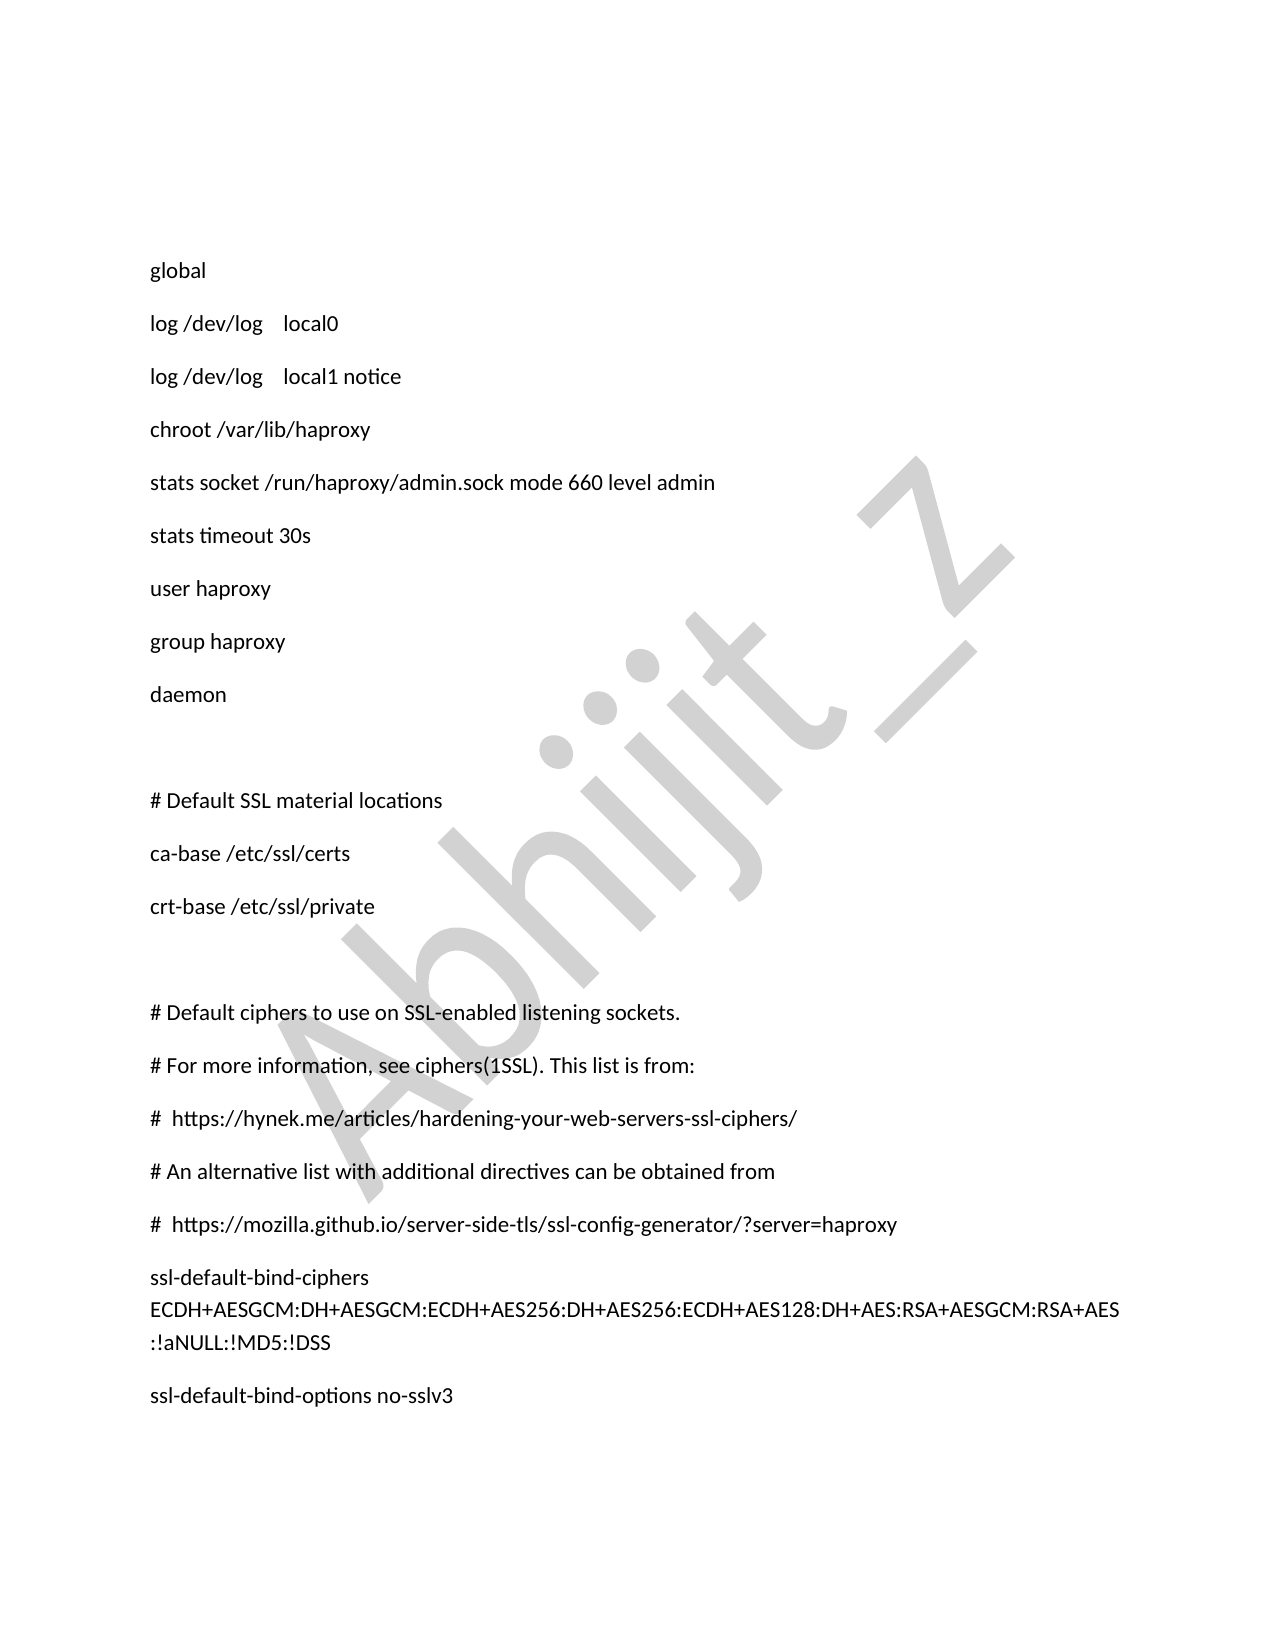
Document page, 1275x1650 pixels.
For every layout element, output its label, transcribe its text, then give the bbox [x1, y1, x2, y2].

text stats timeout 30s [150, 521, 1125, 549]
text log /dev/log local0 [150, 309, 1125, 337]
text # An alternative list with additional directives can be obtained from [150, 1157, 1125, 1185]
text # https://hynek.me/articles/hardening-your-web-servers-ssl-ciphers/ [150, 1104, 1125, 1132]
text daemon [150, 680, 1125, 708]
text global [150, 256, 1125, 284]
text stats socket /run/haproxy/admin.sock mode 660 level admin [150, 468, 1125, 496]
text chroot /var/lib/haproxy [150, 415, 1125, 443]
text group haproxy [150, 627, 1125, 655]
text ssl-default-bind-ciphers ECDH+AESGCM:DH+AESGCM:ECDH+AES256:DH+AES256:ECDH+AES128:DH+AES:RSA+AESGCM:RSA+AES:!aNULL:!MD5:!DSS [150, 1263, 1125, 1356]
text # Default ciphers to use on SSL-enabled listening sockets. [150, 998, 1125, 1026]
text ssl-default-bind-options no-sslv3 [150, 1381, 1125, 1409]
text # https://mozilla.github.io/server-side-tls/ssl-config-generator/?server=haproxy [150, 1210, 1125, 1238]
text log /dev/log local1 notice [150, 362, 1125, 390]
text # Default SSL material locations [150, 786, 1125, 814]
text ca-base /etc/ssl/certs [150, 839, 1125, 867]
text user haproxy [150, 574, 1125, 602]
text crt-base /etc/ssl/private [150, 892, 1125, 920]
text # For more information, see ciphers(1SSL). This list is from: [150, 1051, 1125, 1079]
